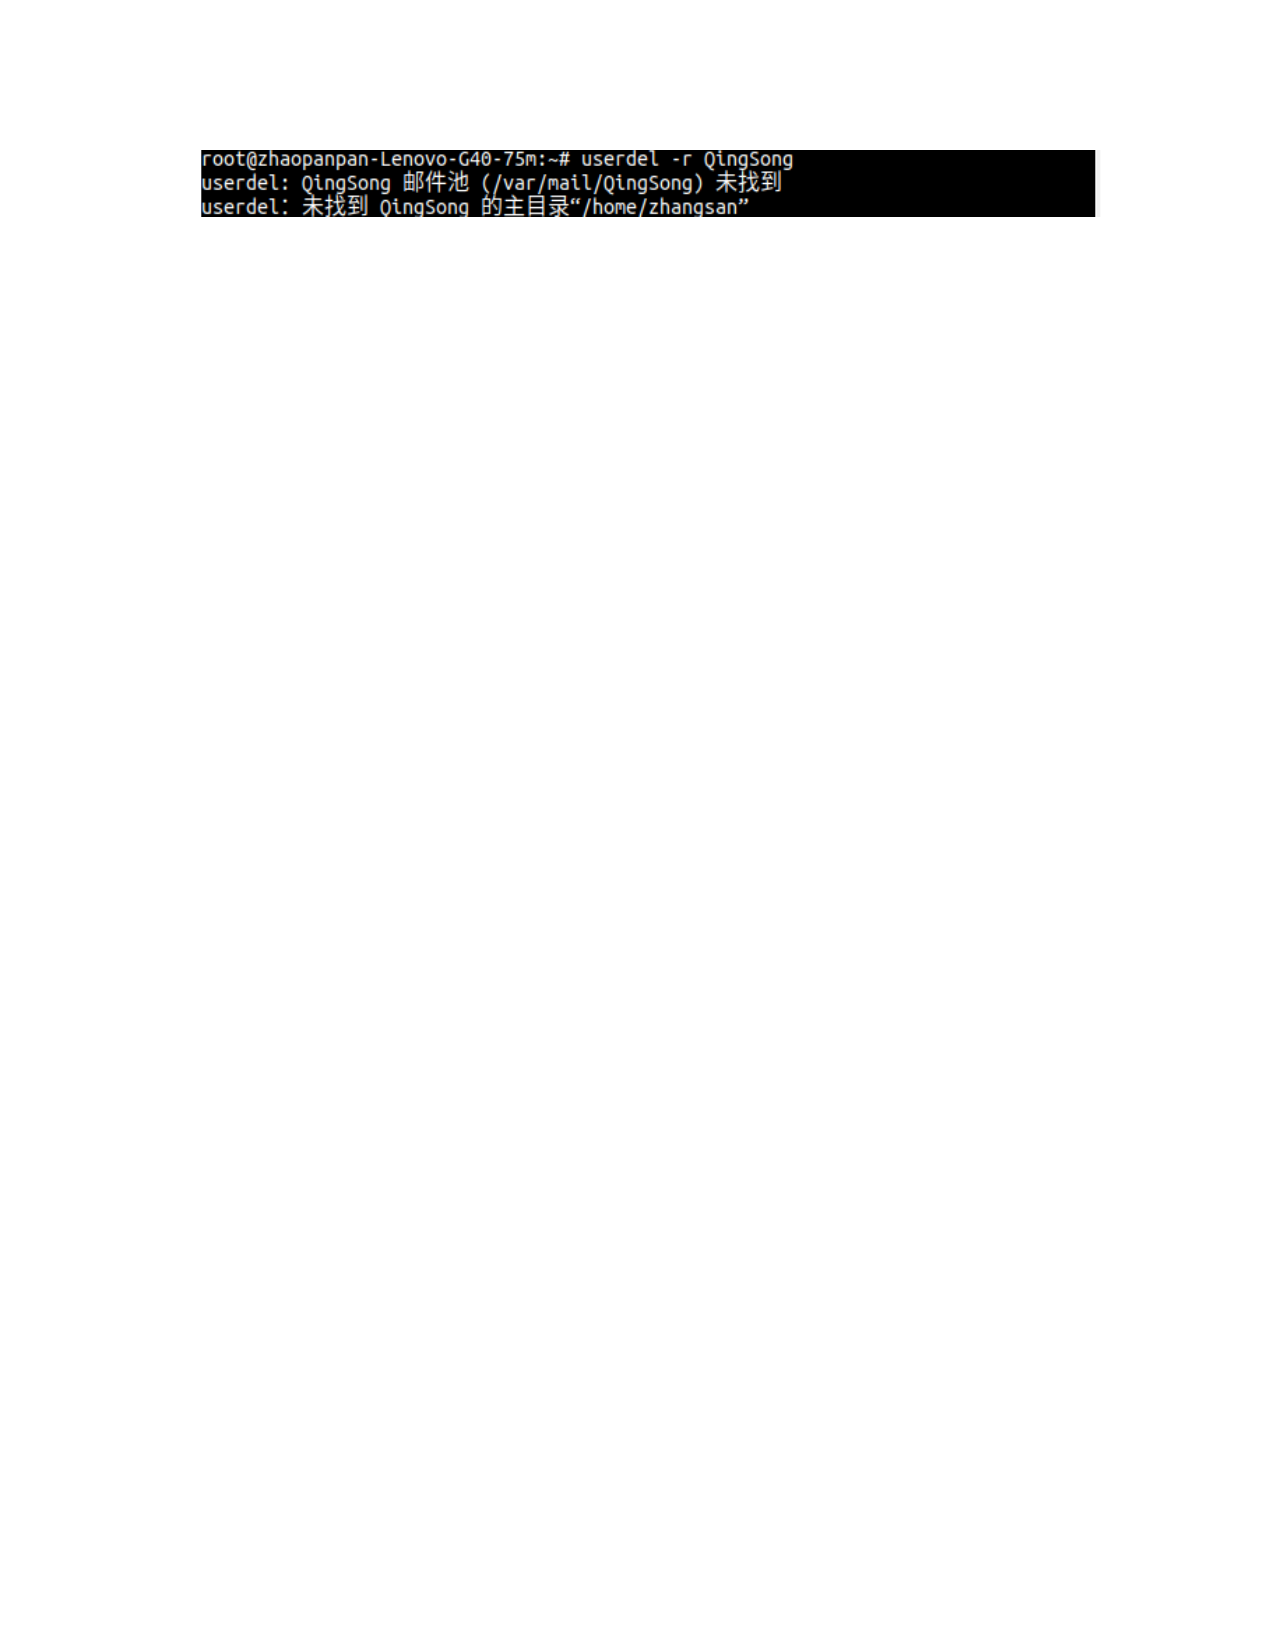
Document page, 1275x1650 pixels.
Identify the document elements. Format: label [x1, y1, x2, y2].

picture [200, 150, 1101, 217]
